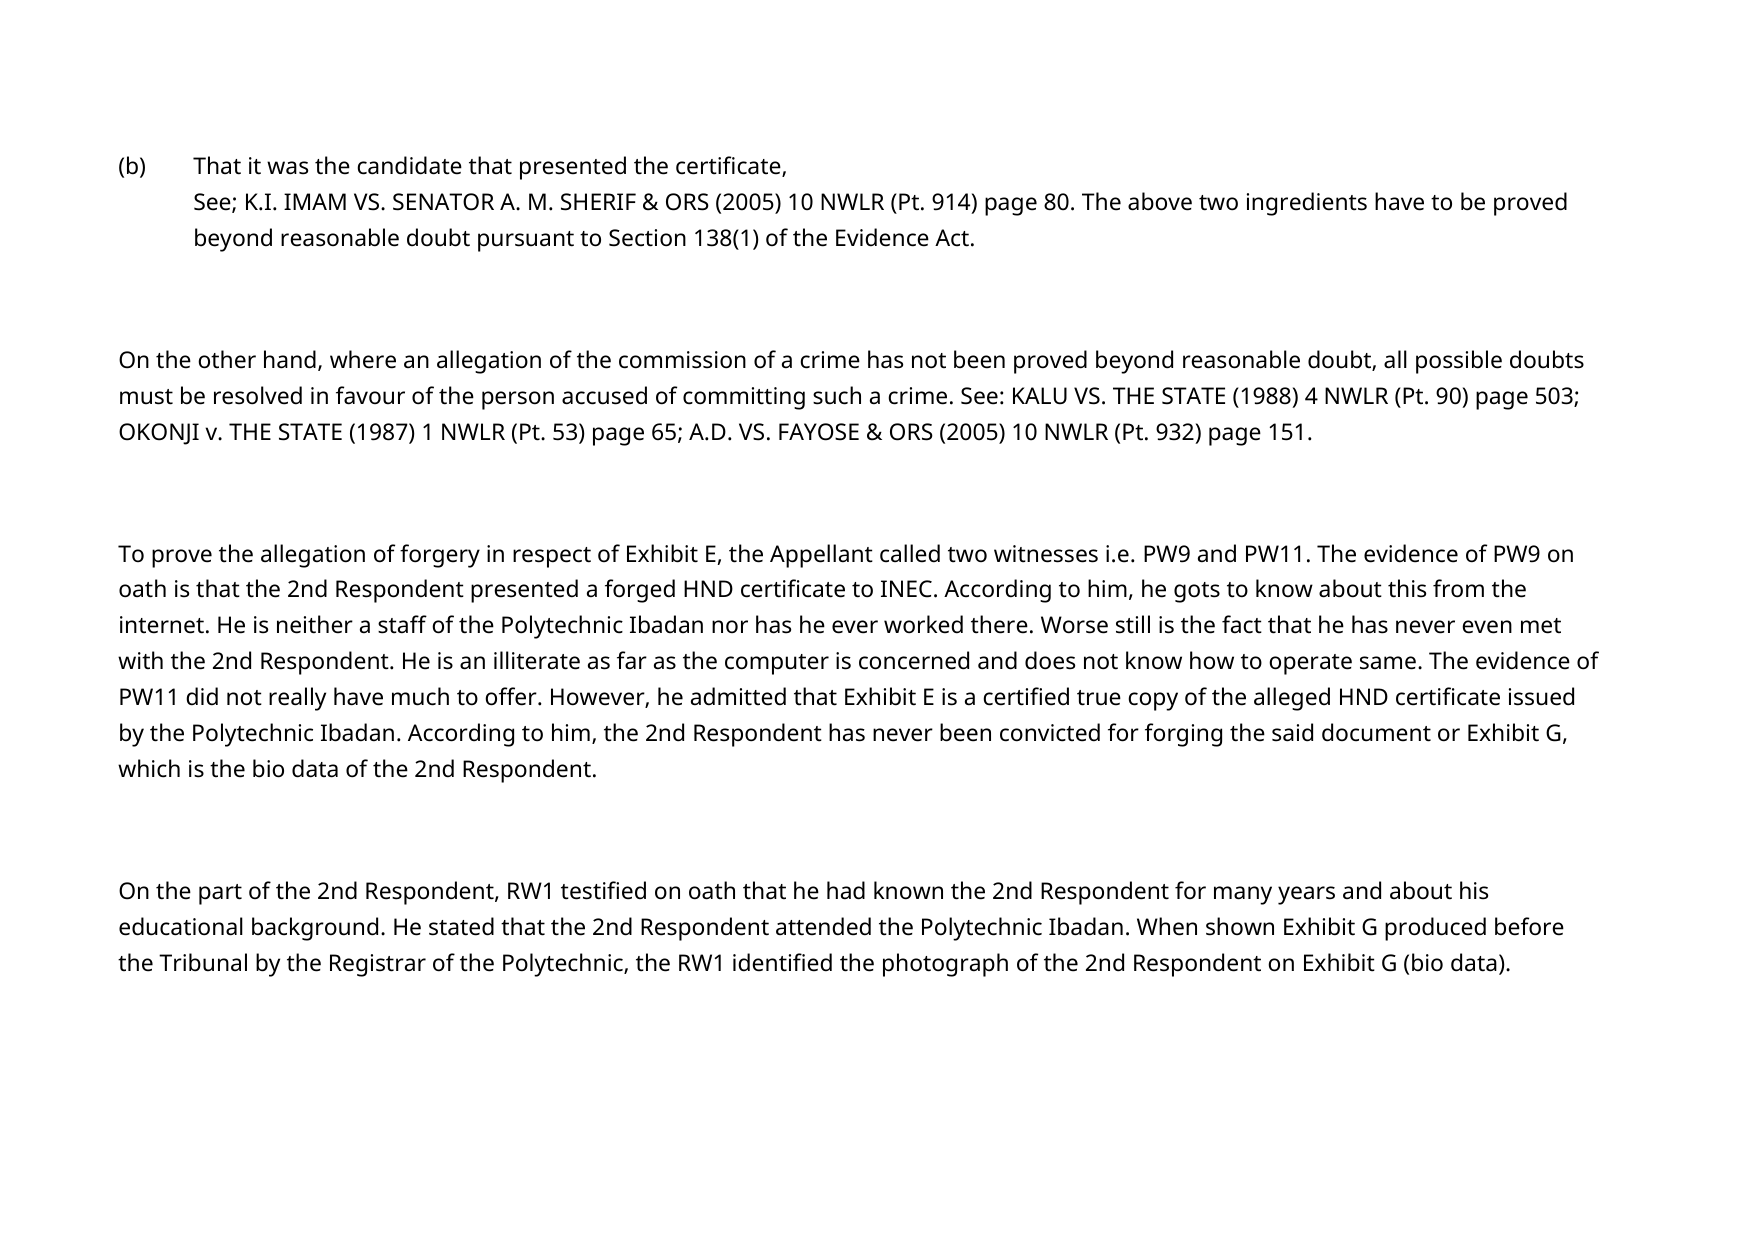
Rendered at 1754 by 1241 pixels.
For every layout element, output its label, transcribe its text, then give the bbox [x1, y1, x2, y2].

text On the other hand, where an allegation of the commission of a crime has not been proved beyond reasonable doubt, all possible doubts must be resolved in favour of the person accused of committing such a crime. See: KALU VS. THE STATE (1988) 4 NWLR (Pt. 90) page 503; OKONJI v. THE STATE (1987) 1 NWLR (Pt. 53) page 65; A.D. VS. FAYOSE & ORS (2005) 10 NWLR (Pt. 932) page 151. [118, 344, 1604, 447]
text On the part of the 2nd Respondent, RW1 testified on oath that he had known the 2nd Respondent for many years and about his educational background. He stated that the 2nd Respondent attended the Polytechnic Ibadan. When shown Exhibit G produced before the Tribunal by the Registrar of the Polytechnic, the RW1 identified the photograph of the 2nd Respondent on Exhibit G (bio data). [118, 875, 1604, 978]
text To prove the allegation of forgery in respect of Exhibit E, the Appellant called two witnesses i.e. PW9 and PW11. The evidence of PW9 on oath is that the 2nd Respondent presented a forged HND certificate to INEC. According to him, he gots to know about this from the internet. He is neither a staff of the Polytechnic Ibadan nor has he ever worked there. Worse still is the fact that he has never even met with the 2nd Respondent. He is an illiterate as far as the computer is concerned and does not know how to operate same. The evidence of PW11 did not really have much to offer. However, he admitted that Exhibit E is a certified true copy of the alleged HND certificate issued by the Polytechnic Ibadan. According to him, the 2nd Respondent has never been convicted for forging the said document or Exhibit G, which is the bio data of the 2nd Respondent. [118, 537, 1604, 784]
text (b) That it was the candidate that presented the certificate, See; K.I. IMAM VS. SENATOR A. M. SHERIF & ORS (2005) 10 NWLR (Pt. 914) page 80. The above two ingredients have to be proved beyond reasonable doubt pursuant to Section 138(1) of the Evidence Act. [118, 150, 1604, 253]
